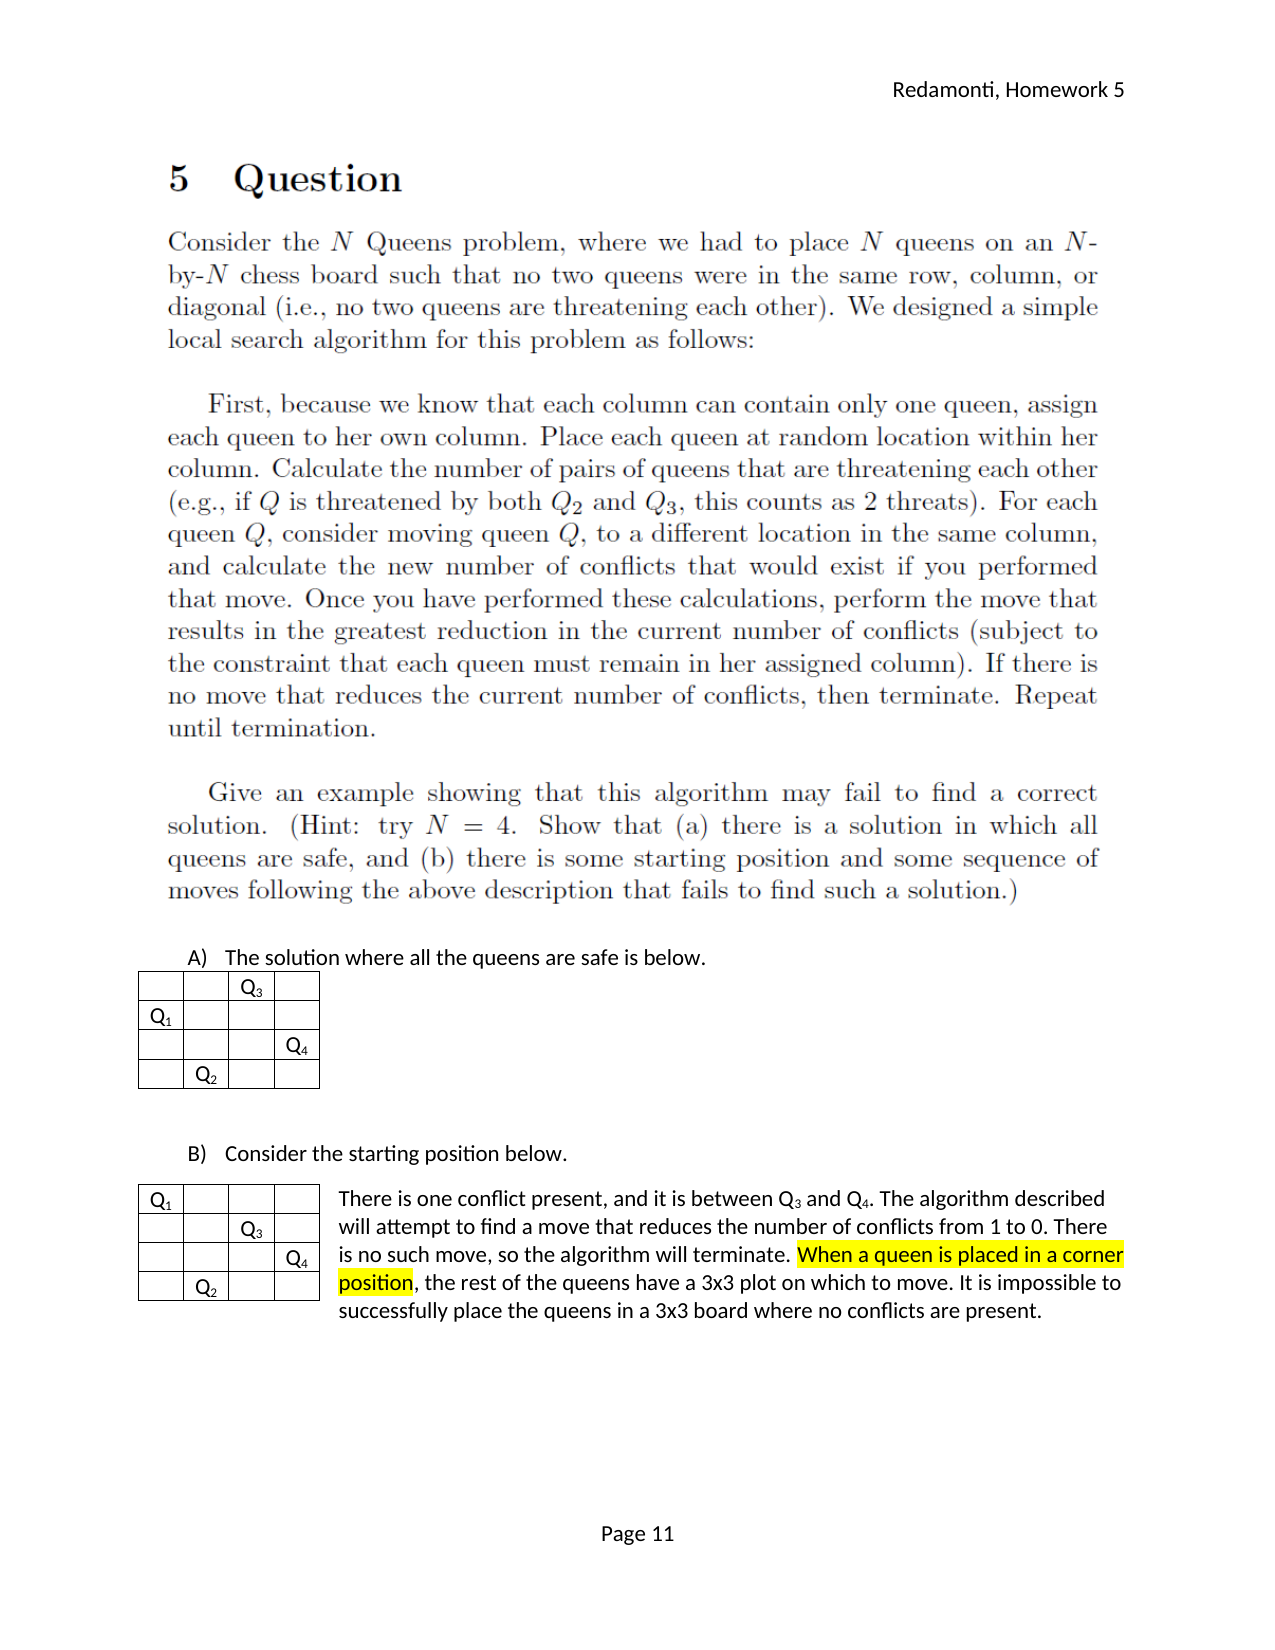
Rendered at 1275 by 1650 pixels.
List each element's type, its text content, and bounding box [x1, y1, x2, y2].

table_cell [229, 1030, 274, 1058]
table_cell [229, 1272, 274, 1300]
table_header [275, 972, 319, 1000]
table_cell [184, 1214, 228, 1242]
table_cell Q4 [275, 1243, 319, 1271]
table_cell [139, 1214, 183, 1242]
table_header [275, 1185, 319, 1213]
table_cell [229, 1001, 274, 1029]
table_header [184, 1185, 228, 1213]
table_cell [139, 1272, 183, 1300]
table_cell Q2 [184, 1060, 228, 1087]
picture [150, 150, 1125, 927]
table_cell Q1 [139, 1001, 183, 1029]
table_cell [184, 1030, 228, 1058]
table_cell [275, 1001, 319, 1029]
table_cell [184, 1001, 228, 1029]
table_cell [139, 1243, 183, 1271]
table_cell Q2 [184, 1272, 228, 1300]
table_cell Q4 [275, 1030, 319, 1058]
table_cell [275, 1214, 319, 1242]
list The solution where all the queens are safe is below. [187, 943, 1125, 971]
list Consider the starting position below. [187, 1139, 1125, 1167]
table_cell [275, 1060, 319, 1087]
table_cell [139, 1030, 183, 1058]
table_cell [275, 1272, 319, 1300]
table_cell [139, 1060, 183, 1087]
text There is one conflict present, and it is between Q3 and Q4. The algorithm described will attempt to find a move that reduces the number of conflicts from 1 to 0. There is no such move, so the algorithm will terminate. When a queen is placed in a corner position, the rest of the queens have a 3x3 plot on which to move. It is impossible to successfully place the queens in a 3x3 board where no conflicts are present. [150, 1184, 1125, 1324]
table_cell [229, 1060, 274, 1087]
table_header [229, 1185, 274, 1213]
table_header Q1 [139, 1185, 183, 1213]
table_cell [184, 1243, 228, 1271]
table_cell [229, 1243, 274, 1271]
table_cell Q3 [229, 1214, 274, 1242]
table_header [139, 972, 183, 1000]
table_header [184, 972, 228, 1000]
table_header Q3 [229, 972, 274, 1000]
